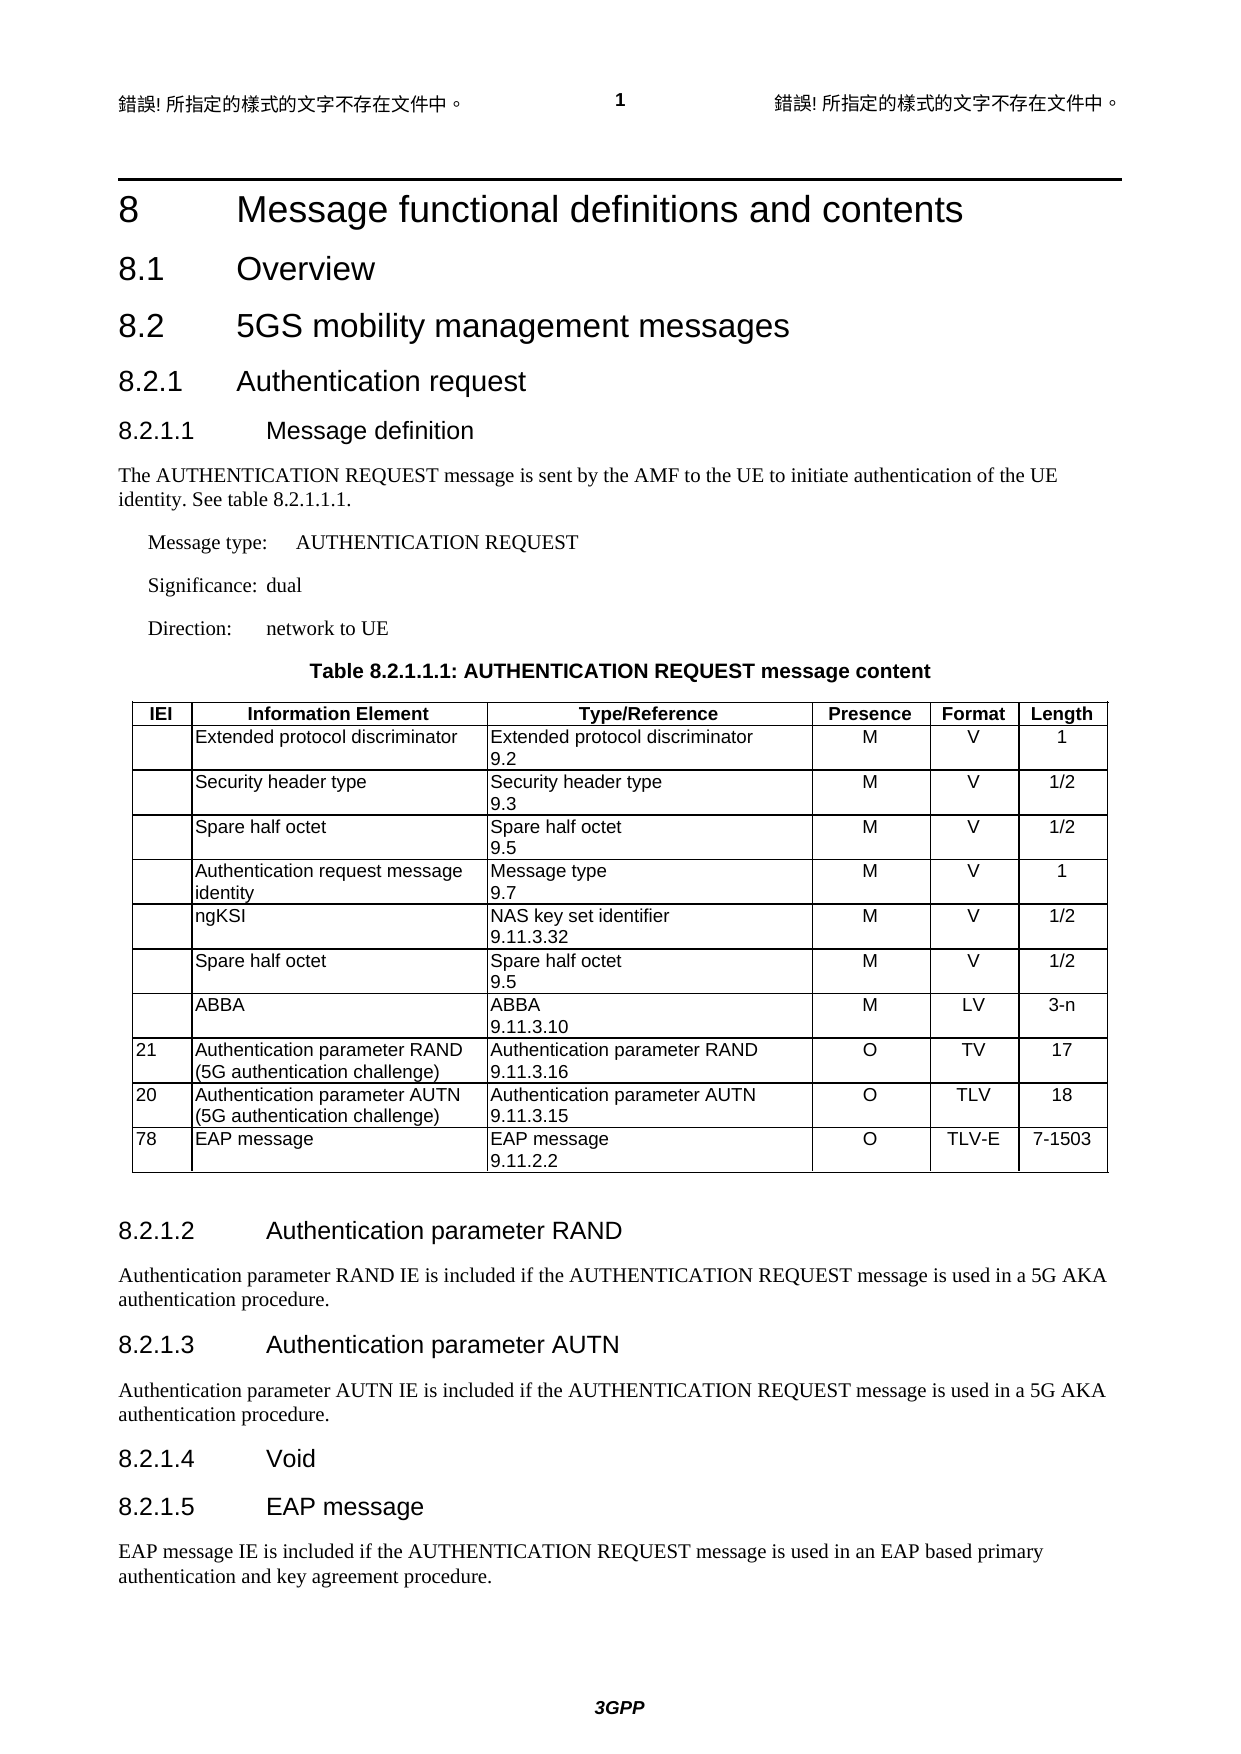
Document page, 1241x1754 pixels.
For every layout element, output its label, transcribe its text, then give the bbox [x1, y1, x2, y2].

table_header IEI [133, 703, 191, 724]
table_cell M [813, 994, 930, 1037]
table_cell V [931, 905, 1018, 948]
table_cell M [813, 950, 930, 993]
text Direction: network to UE [148, 616, 1122, 640]
subtitle 8.2.1.3 Authentication parameter AUTN [118, 1330, 1122, 1359]
table_cell Security header type [193, 771, 487, 814]
table_cell [133, 726, 191, 769]
table_cell M [813, 816, 930, 858]
table_cell 7-1503 [1020, 1128, 1107, 1171]
table_cell Authentication parameter RAND 9.11.3.16 [488, 1039, 812, 1082]
text Table 8.2.1.1.1: AUTHENTICATION REQUEST message content [118, 659, 1122, 683]
table_cell Spare half octet 9.5 [488, 816, 812, 858]
text Significance: dual [148, 573, 1122, 597]
table_cell Authentication parameter AUTN (5G authentication challenge) [193, 1084, 487, 1127]
table_cell EAP message [193, 1128, 487, 1171]
table_cell 3-n [1020, 994, 1107, 1037]
table_cell V [931, 771, 1018, 814]
table_cell V [931, 860, 1018, 903]
subtitle 8 Message functional definitions and contents [118, 181, 1122, 230]
table_cell Extended protocol discriminator 9.2 [488, 726, 812, 769]
table_cell Spare half octet [193, 816, 487, 858]
table_cell 1/2 [1020, 771, 1107, 814]
table_cell [133, 950, 191, 993]
table_cell ABBA 9.11.3.10 [488, 994, 812, 1037]
text Authentication parameter AUTN IE is included if the AUTHENTICATION REQUEST message is used in a 5G AKA authentication procedure. [118, 1378, 1122, 1426]
table_header Format [931, 703, 1018, 724]
table_cell Message type 9.7 [488, 860, 812, 903]
table_cell Spare half octet [193, 950, 487, 993]
table_cell Authentication parameter AUTN 9.11.3.15 [488, 1084, 812, 1127]
table_cell O [813, 1128, 930, 1171]
table_cell O [813, 1084, 930, 1127]
table_cell M [813, 905, 930, 948]
subtitle 8.2.1.5 EAP message [118, 1492, 1122, 1521]
table_cell 17 [1020, 1039, 1107, 1082]
text Message type: AUTHENTICATION REQUEST [148, 530, 1122, 554]
table_header Presence [813, 703, 930, 724]
text The AUTHENTICATION REQUEST message is sent by the AMF to the UE to initiate authentication of the UE identity. See table 8.2.1.1.1. [118, 463, 1122, 511]
table_cell M [813, 726, 930, 769]
table_cell V [931, 726, 1018, 769]
table_cell 20 [133, 1084, 191, 1127]
table_cell TLV-E [931, 1128, 1018, 1171]
table_cell [133, 771, 191, 814]
table_cell ABBA [193, 994, 487, 1037]
table_cell TLV [931, 1084, 1018, 1127]
table_cell Authentication parameter RAND (5G authentication challenge) [193, 1039, 487, 1082]
table_cell 1/2 [1020, 905, 1107, 948]
table_header Information Element [193, 703, 487, 724]
table_cell [133, 905, 191, 948]
table_cell M [813, 771, 930, 814]
table_cell Extended protocol discriminator [193, 726, 487, 769]
subtitle 8.2.1.1 Message definition [118, 416, 1122, 444]
table_cell O [813, 1039, 930, 1082]
table_cell EAP message 9.11.2.2 [488, 1128, 812, 1171]
table_cell NAS key set identifier 9.11.3.32 [488, 905, 812, 948]
table_cell 1/2 [1020, 816, 1107, 858]
table_cell 21 [133, 1039, 191, 1082]
table_cell M [813, 860, 930, 903]
table_cell Security header type 9.3 [488, 771, 812, 814]
table_cell 18 [1020, 1084, 1107, 1127]
table_cell 78 [133, 1128, 191, 1171]
subtitle 8.2 5GS mobility management messages [118, 306, 1122, 345]
subtitle 8.2.1.4 Void [118, 1444, 1122, 1473]
table_cell Authentication request message identity [193, 860, 487, 903]
table_cell ngKSI [193, 905, 487, 948]
table_cell LV [931, 994, 1018, 1037]
table_cell [133, 994, 191, 1037]
table_cell [133, 816, 191, 858]
table_cell 1/2 [1020, 950, 1107, 993]
table_header Type/Reference [488, 703, 812, 724]
table_cell V [931, 950, 1018, 993]
subtitle 8.2.1 Authentication request [118, 363, 1122, 397]
table_cell TV [931, 1039, 1018, 1082]
table_header Length [1020, 703, 1107, 724]
text Authentication parameter RAND IE is included if the AUTHENTICATION REQUEST message is used in a 5G AKA authentication procedure. [118, 1263, 1122, 1311]
table_cell V [931, 816, 1018, 858]
table_cell 1 [1020, 726, 1107, 769]
table_cell 1 [1020, 860, 1107, 903]
table_cell [133, 860, 191, 903]
table_cell Spare half octet 9.5 [488, 950, 812, 993]
text EAP message IE is included if the AUTHENTICATION REQUEST message is used in an EAP based primary authentication and key agreement procedure. [118, 1539, 1122, 1588]
subtitle 8.1 Overview [118, 249, 1122, 288]
subtitle 8.2.1.2 Authentication parameter RAND [118, 1216, 1122, 1244]
